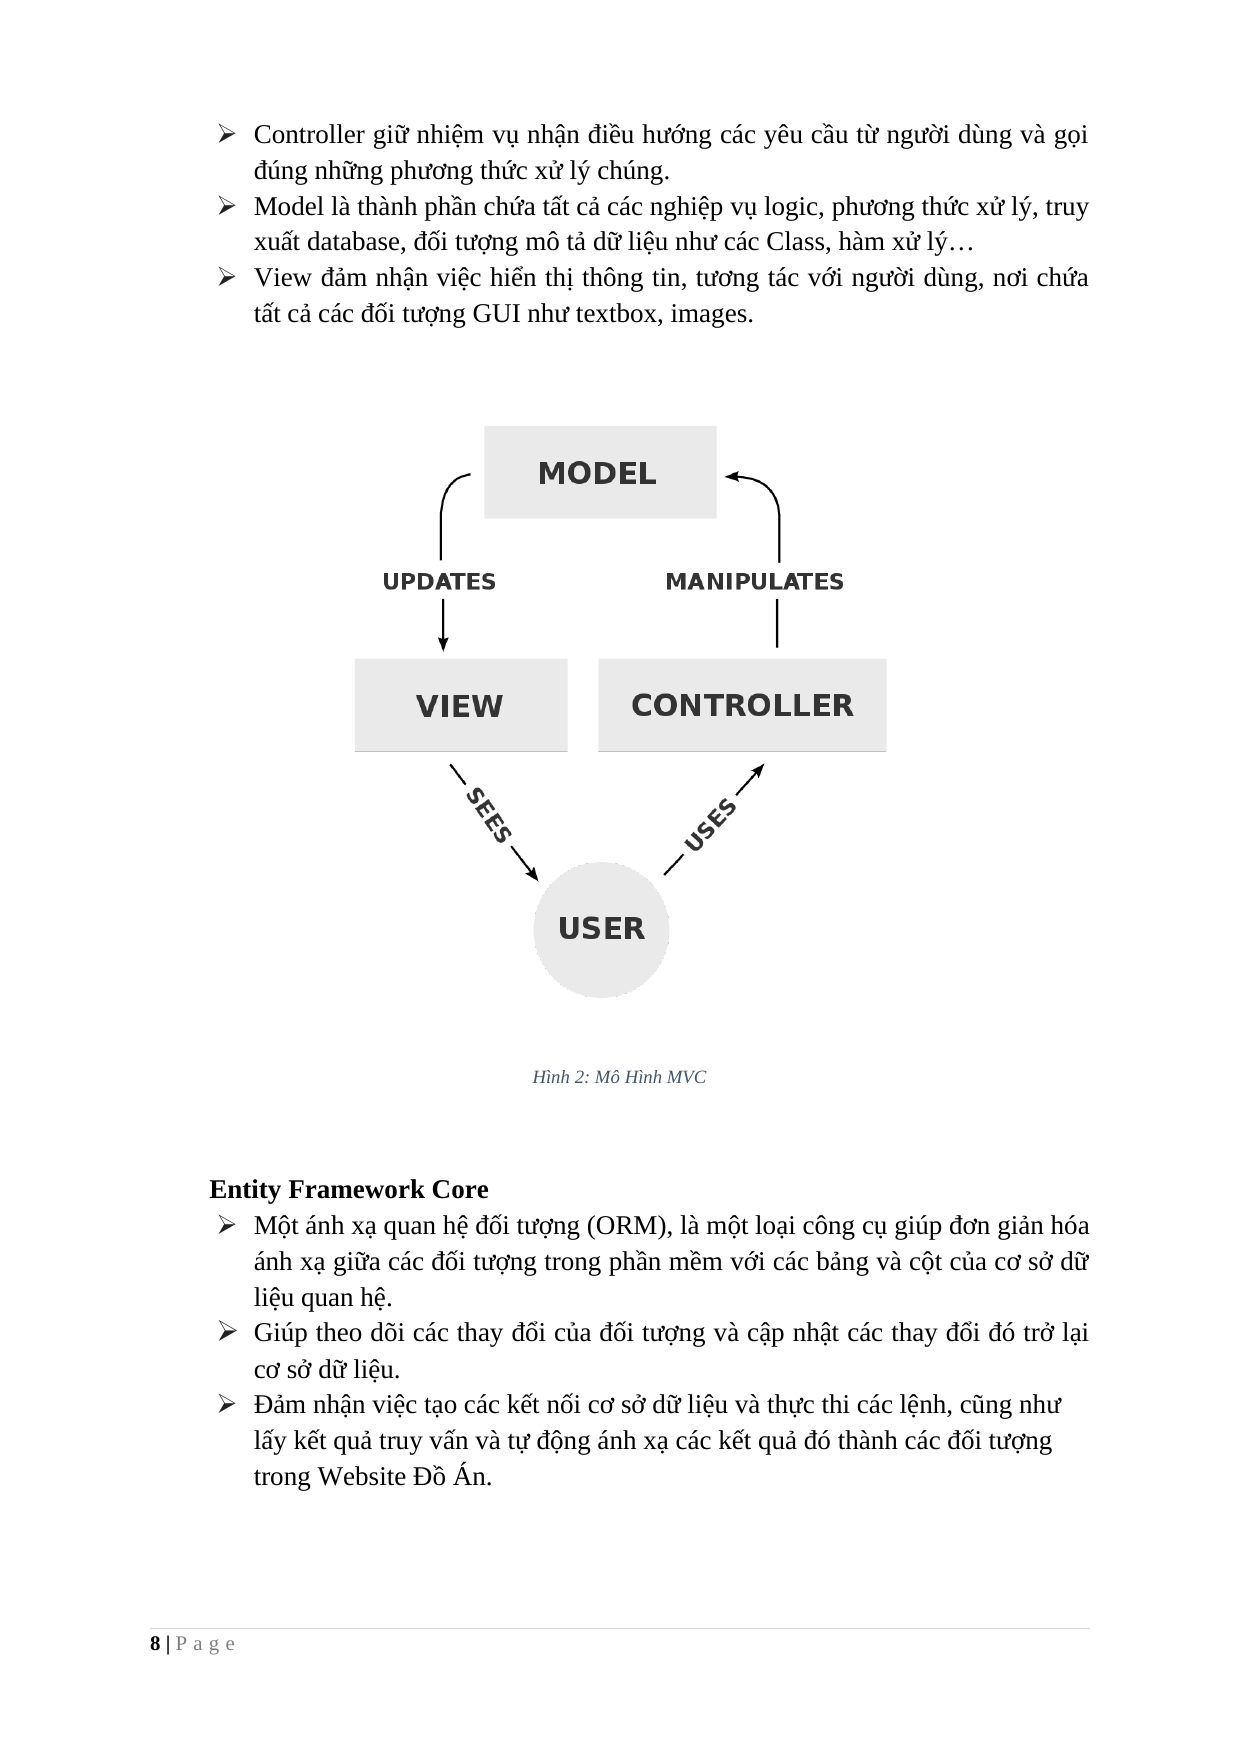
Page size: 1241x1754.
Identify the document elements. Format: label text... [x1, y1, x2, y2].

picture [337, 401, 903, 1023]
list Giúp theo dõi các thay đổi của đối tượng và cập nhật các thay đổi đó trở lại cơ sở dữ liệu. [216, 1317, 1090, 1384]
list Model là thành phần chứa tất cả các nghiệp vụ logic, phương thức xử lý, truy xuất database, đối tượng mô tả dữ liệu như các Class, hàm xử lý… [216, 190, 1090, 257]
list View đảm nhận việc hiển thị thông tin, tương tác với người dùng, nơi chứa tất cả các đối tượng GUI như textbox, images. [216, 261, 1090, 328]
list Entity Framework Core [209, 1173, 1090, 1205]
list Controller giữ nhiệm vụ nhận điều hướng các yêu cầu từ người dùng và gọi đúng những phương thức xử lý chúng. [216, 118, 1090, 185]
list Một ánh xạ quan hệ đối tượng (ORM), là một loại công cụ giúp đơn giản hóa ánh xạ giữa các đối tượng trong phần mềm với các bảng và cột của cơ sở dữ liệu quan hệ. [216, 1209, 1090, 1312]
list Đảm nhận việc tạo các kết nối cơ sở dữ liệu và thực thi các lệnh, cũng như lấy kết quả truy vấn và tự động ánh xạ các kết quả đó thành các đối tượng trong Website Đồ Án. [216, 1388, 1090, 1491]
